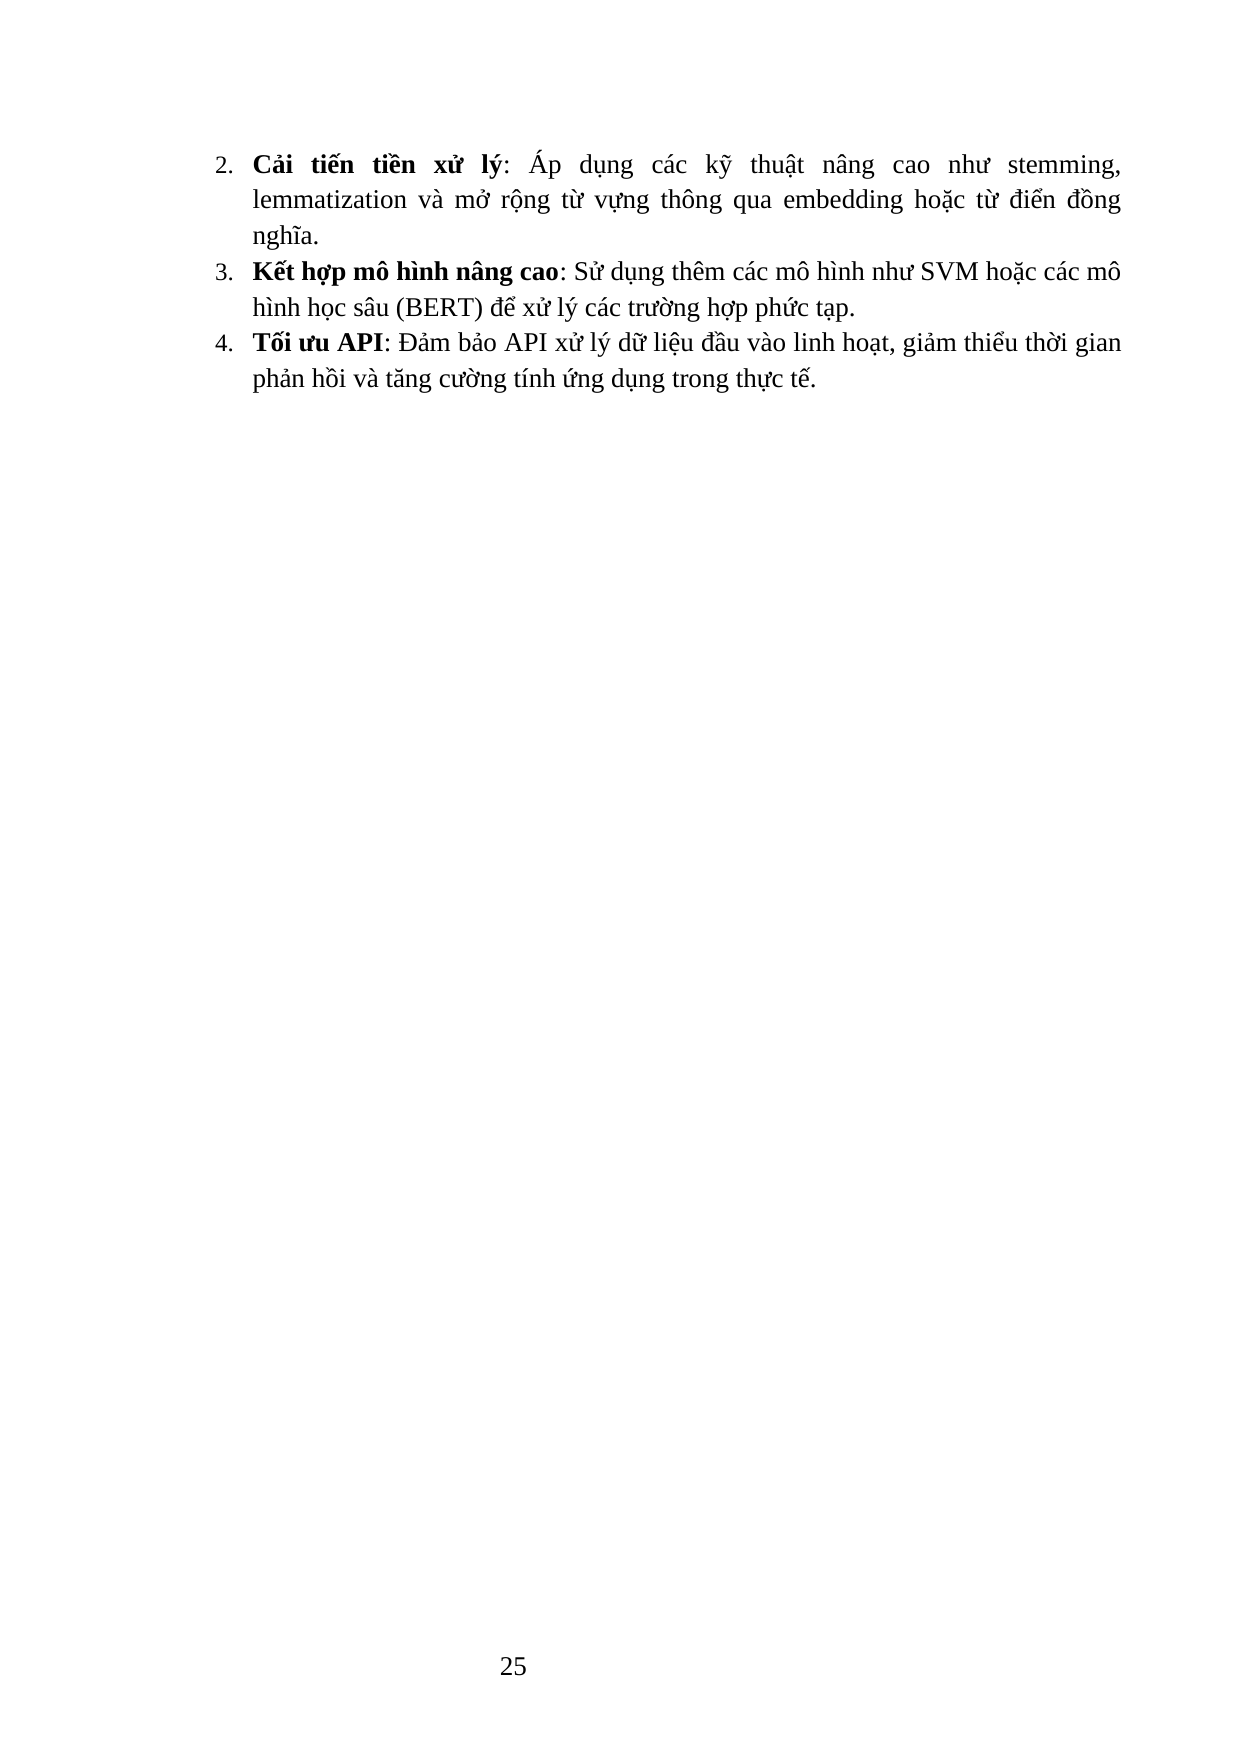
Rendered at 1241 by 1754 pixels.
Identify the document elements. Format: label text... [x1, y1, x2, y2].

list Tối ưu API: Đảm bảo API xử lý dữ liệu đầu vào linh hoạt, giảm thiểu thời gian phản hồi và tăng cường tính ứng dụng trong thực tế. [215, 326, 1122, 393]
list Cải tiến tiền xử lý: Áp dụng các kỹ thuật nâng cao như stemming, lemmatization và mở rộng từ vựng thông qua embedding hoặc từ điển đồng nghĩa. [215, 148, 1122, 250]
list Kết hợp mô hình nâng cao: Sử dụng thêm các mô hình như SVM hoặc các mô hình học sâu (BERT) để xử lý các trường hợp phức tạp. [215, 255, 1122, 322]
